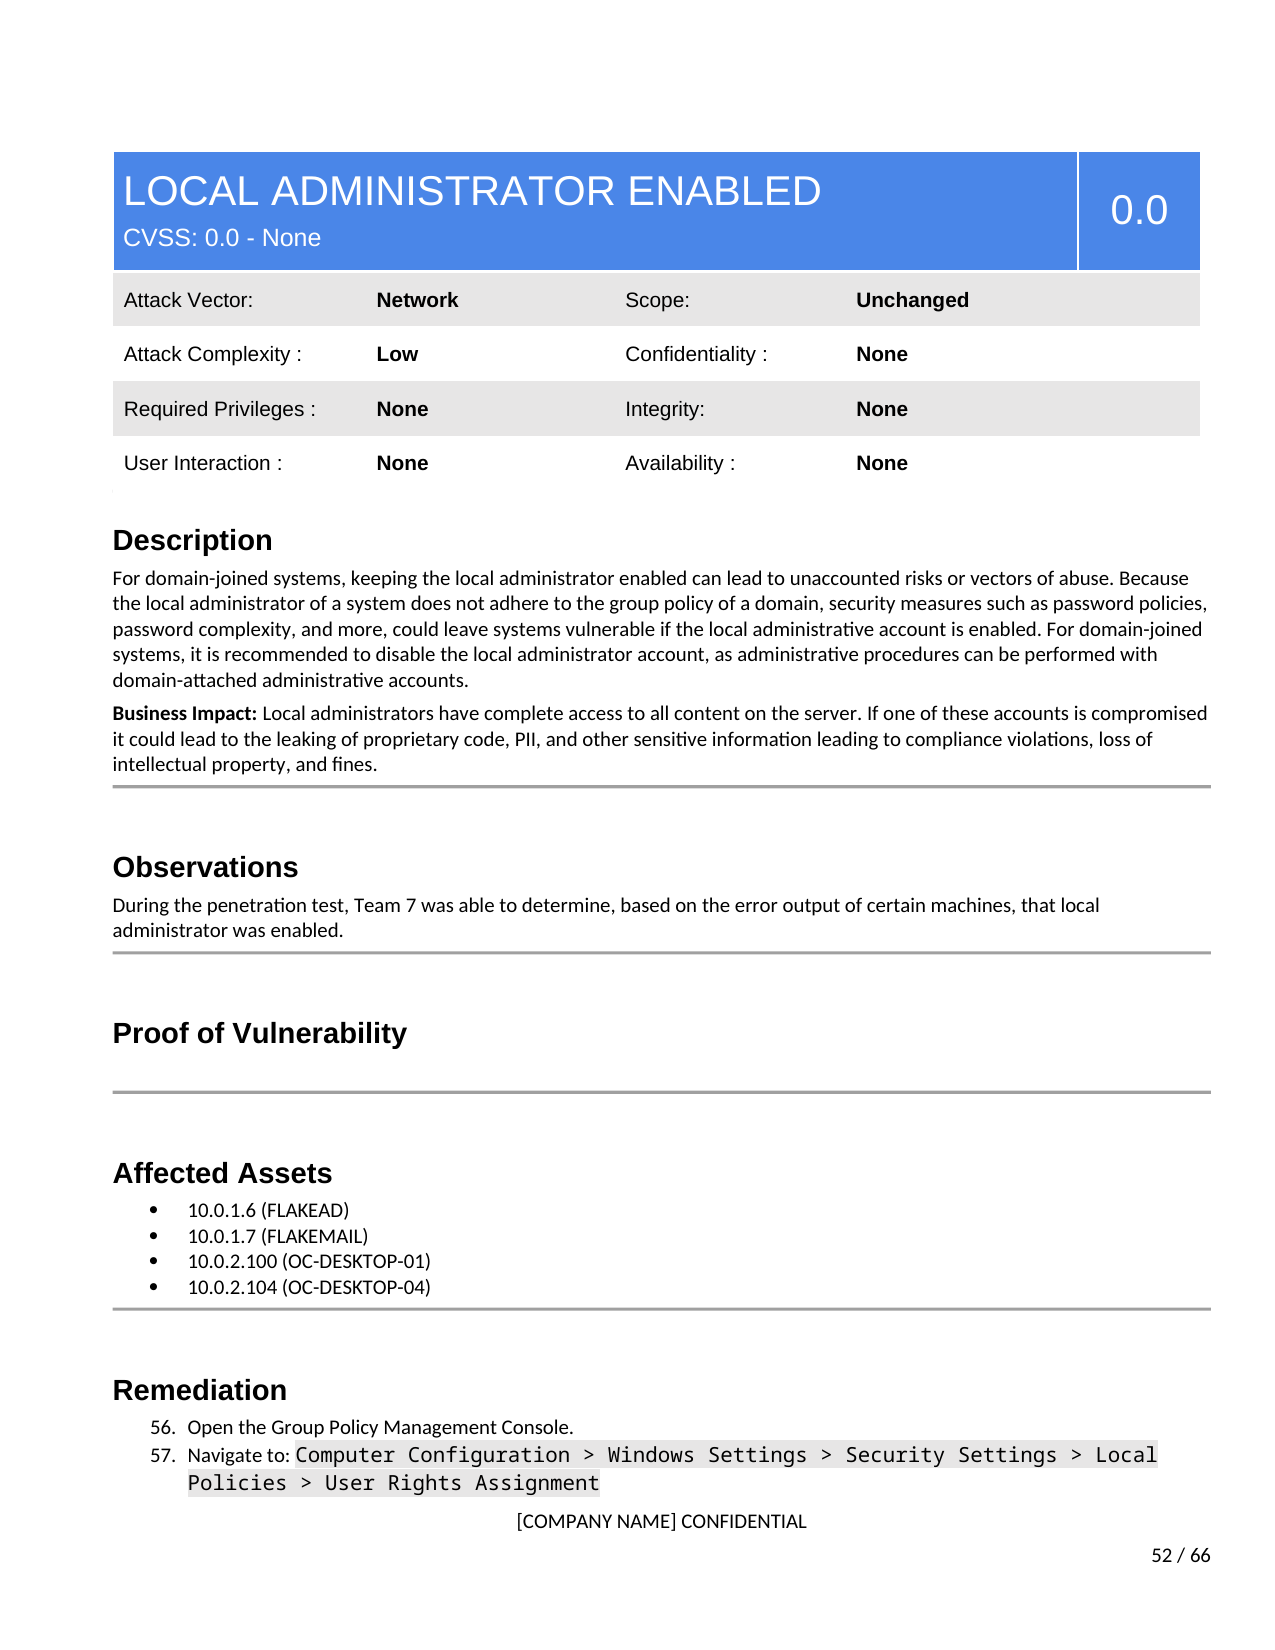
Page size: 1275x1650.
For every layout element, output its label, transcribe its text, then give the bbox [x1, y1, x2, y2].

subtitle Remediation [112, 1373, 1211, 1406]
list 10.0.2.100 (OC-DESKTOP-01) [150, 1248, 1211, 1274]
list Navigate to: Computer Configuration > Windows Settings > Security Settings > Local Policies > User Rights Assignment [150, 1440, 1211, 1497]
table_header Unchanged [845, 273, 1200, 326]
table_cell None [845, 381, 1200, 436]
list Open the Group Policy Management Console. [150, 1414, 1211, 1440]
table_cell Required Privileges : [113, 381, 365, 436]
table_cell Availability : [614, 436, 845, 489]
subtitle Observations [112, 850, 1211, 884]
table_cell Low [365, 326, 614, 381]
text For domain-joined systems, keeping the local administrator enabled can lead to unaccounted risks or vectors of abuse. Because the local administrator of a system does not adhere to the group policy of a domain, security measures such as password policies, password complexity, and more, could leave systems vulnerable if the local administrative account is enabled. For domain-joined systems, it is recommended to disable the local administrator account, as administrative procedures can be performed with domain-attached administrative accounts. [112, 565, 1211, 692]
table_header Scope: [614, 273, 845, 326]
table_cell None [365, 381, 614, 436]
text During the penetration test, Team 7 was able to determine, based on the error output of certain machines, that local administrator was enabled. [112, 892, 1211, 943]
subtitle Affected Assets [112, 1156, 1211, 1189]
table_header Network [365, 273, 614, 326]
list 10.0.2.104 (OC-DESKTOP-04) [150, 1274, 1211, 1299]
table_cell Confidentiality : [614, 326, 845, 381]
table_cell Attack Complexity : [113, 326, 365, 381]
table_cell None [365, 436, 614, 489]
subtitle Description [112, 523, 1211, 557]
list 10.0.1.6 (FLAKEAD) [150, 1198, 1211, 1223]
table_cell None [845, 436, 1200, 489]
text Business Impact: Local administrators have complete access to all content on the server. If one of these accounts is compromised it could lead to the leaking of proprietary code, PII, and other sensitive information leading to compliance violations, loss of intellectual property, and fines. [112, 701, 1211, 777]
table_header Attack Vector: [113, 273, 365, 326]
table_cell Integrity: [614, 381, 845, 436]
subtitle Proof of Vulnerability [112, 1016, 1211, 1050]
table_cell None [845, 326, 1200, 381]
table_cell User Interaction : [113, 436, 365, 489]
list 10.0.1.7 (FLAKEMAIL) [150, 1223, 1211, 1248]
